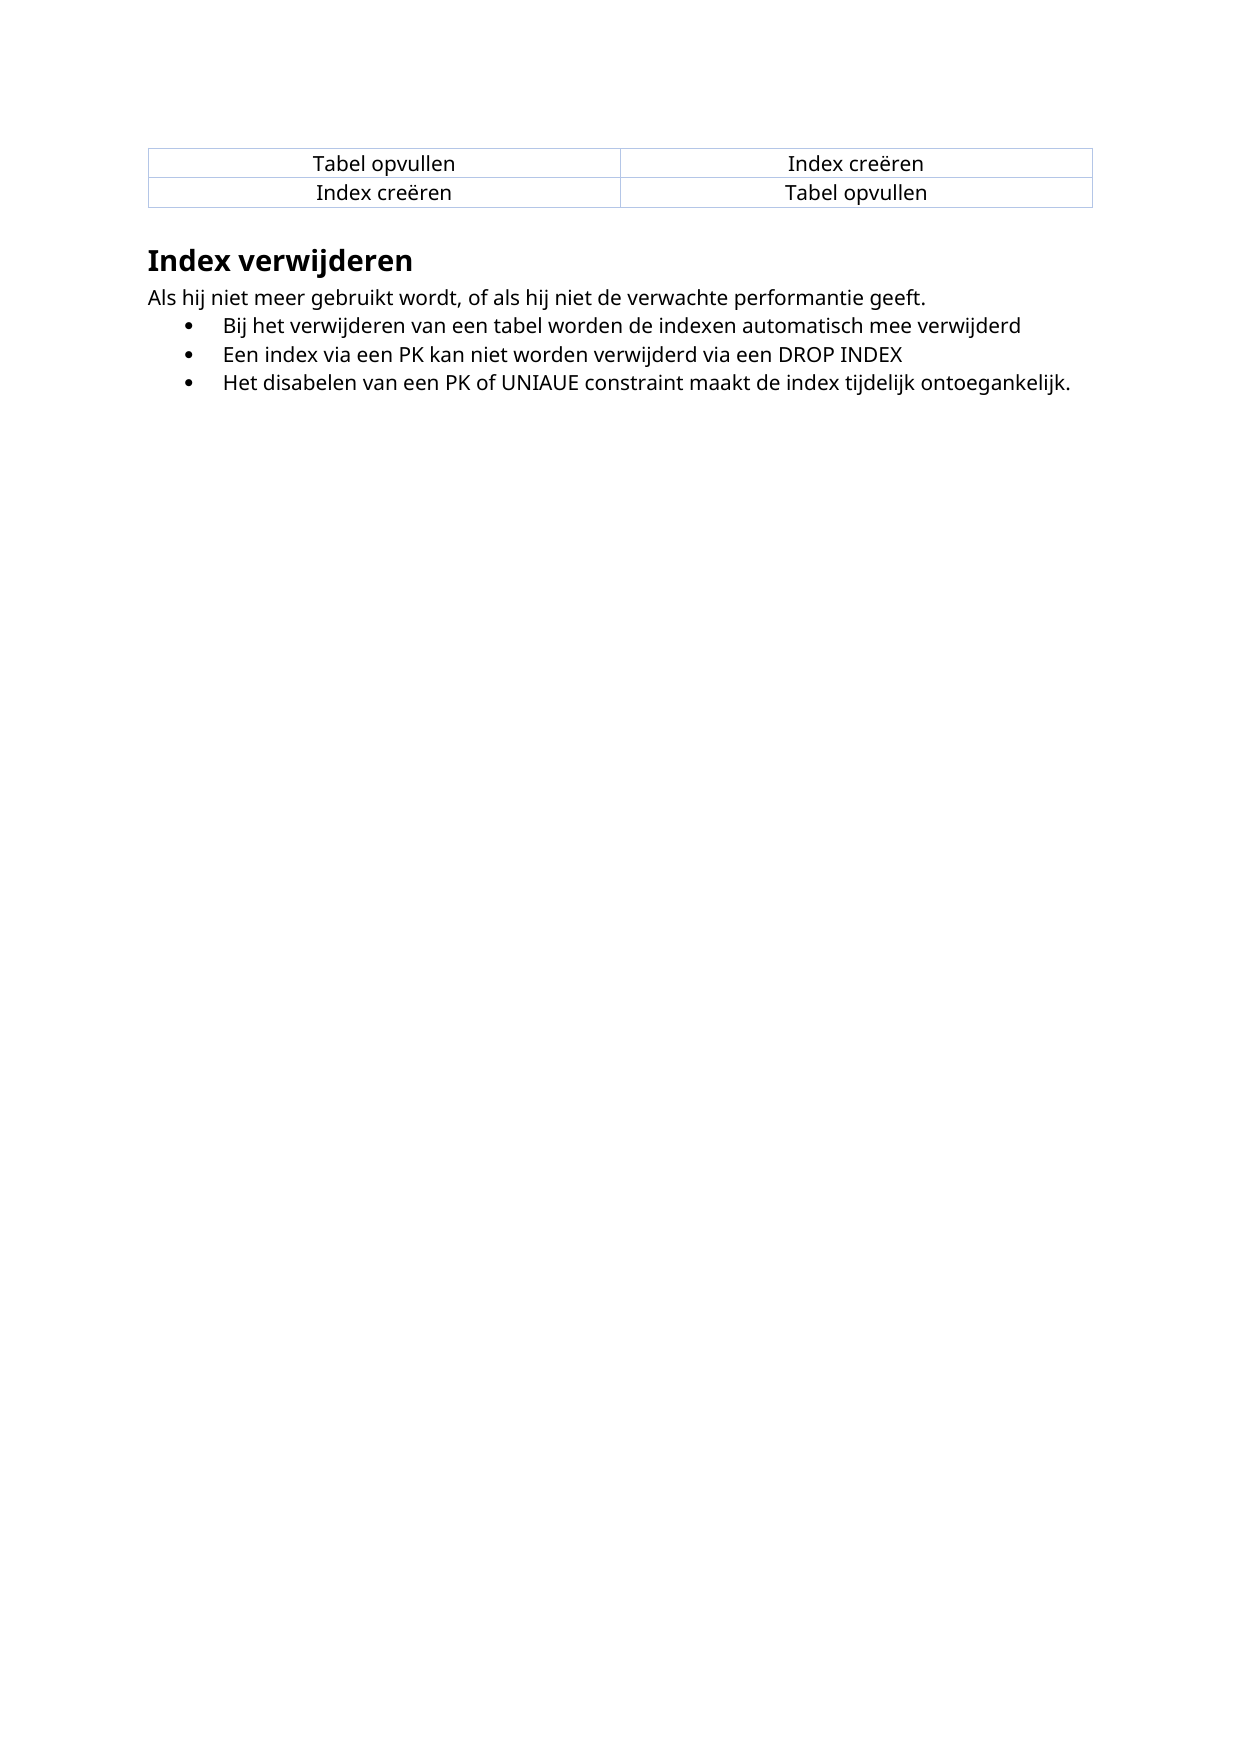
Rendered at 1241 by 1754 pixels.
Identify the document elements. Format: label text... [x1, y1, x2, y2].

table_cell Tabel opvullen [621, 178, 1092, 207]
table_cell Index creëren [621, 149, 1092, 177]
list Het disabelen van een PK of UNIAUE constraint maakt de index tijdelijk ontoegankelijk. [185, 368, 1093, 397]
list Een index via een PK kan niet worden verwijderd via een DROP INDEX [185, 340, 1093, 368]
subtitle Index verwijderen [148, 240, 1093, 280]
table_cell Tabel opvullen [149, 149, 620, 177]
list Bij het verwijderen van een tabel worden de indexen automatisch mee verwijderd [185, 311, 1093, 340]
text Als hij niet meer gebruikt wordt, of als hij niet de verwachte performantie geeft. [148, 283, 1093, 311]
table_cell Index creëren [149, 178, 620, 207]
